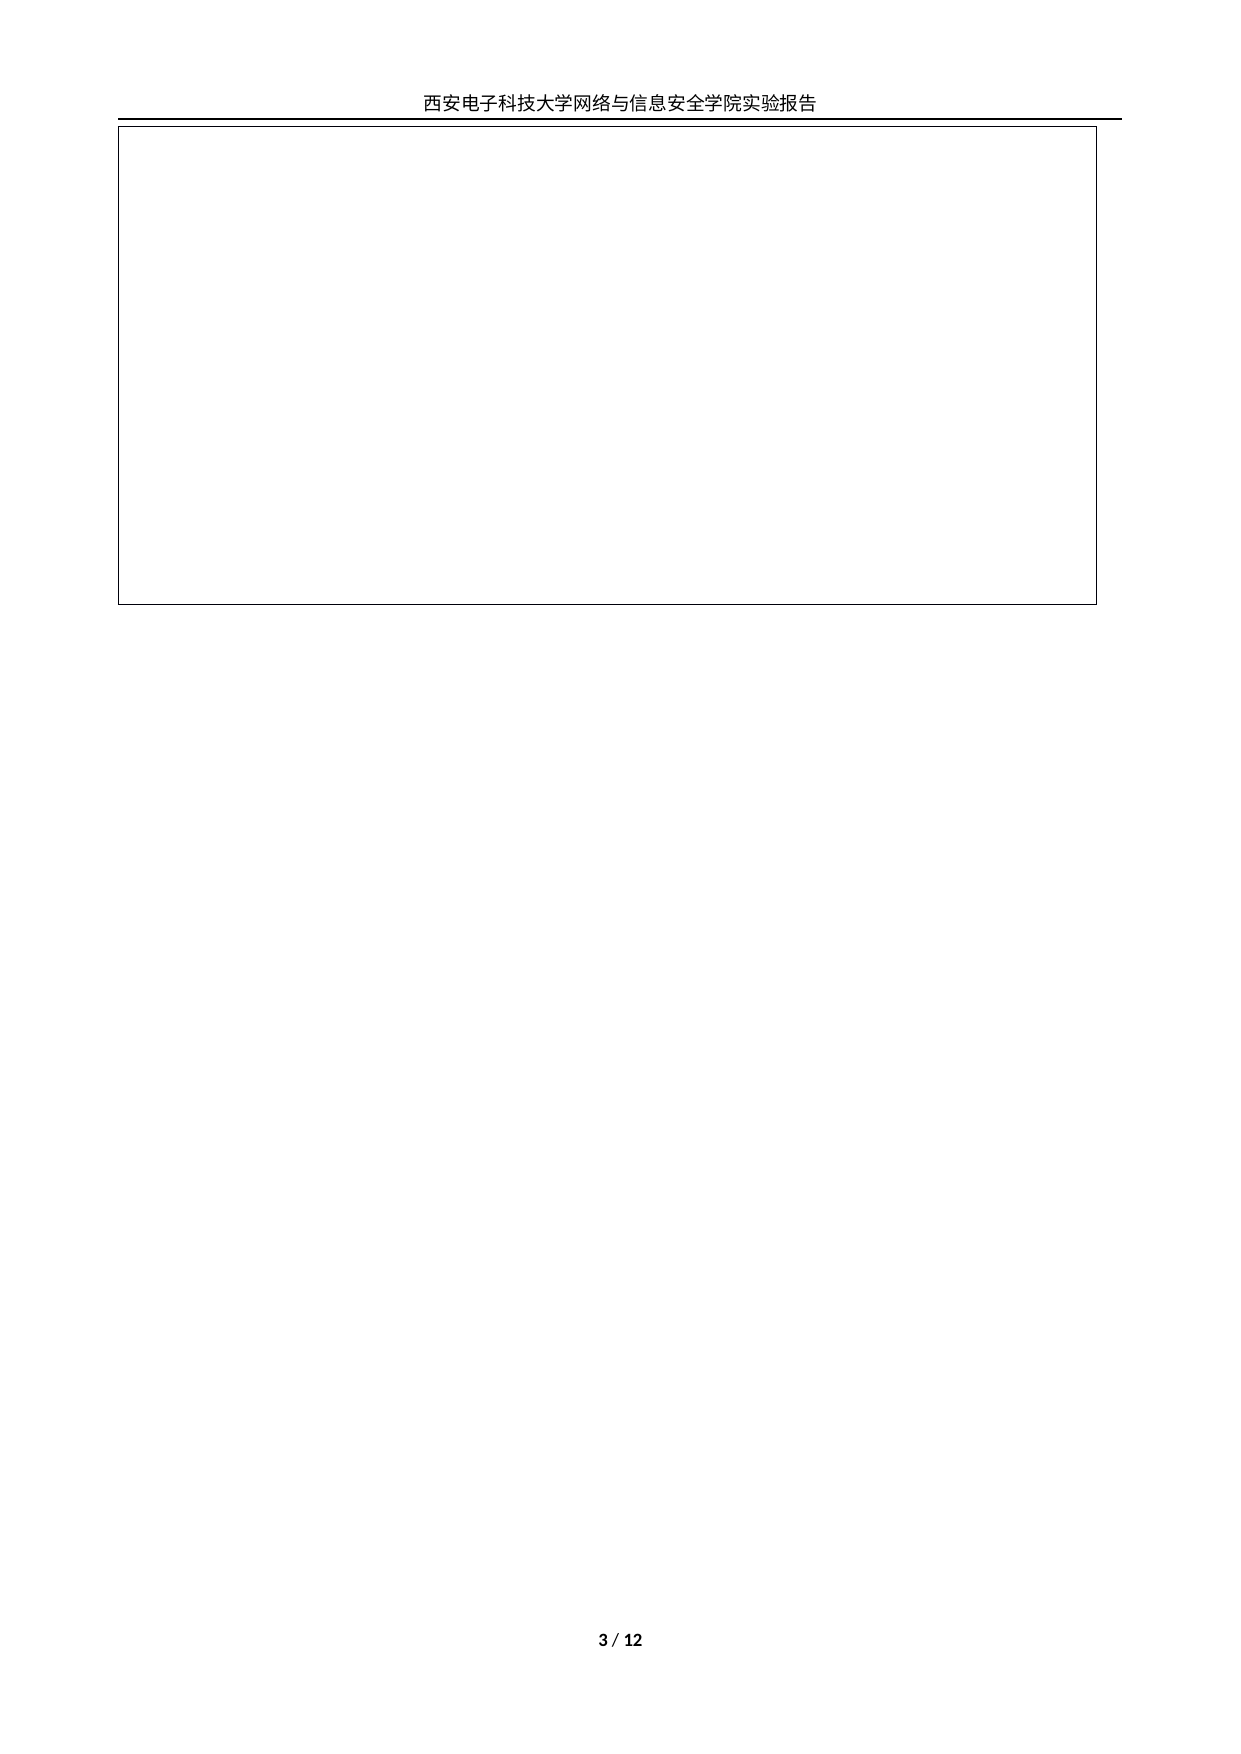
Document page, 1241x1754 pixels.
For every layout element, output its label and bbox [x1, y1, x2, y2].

table_cell [119, 127, 1096, 604]
